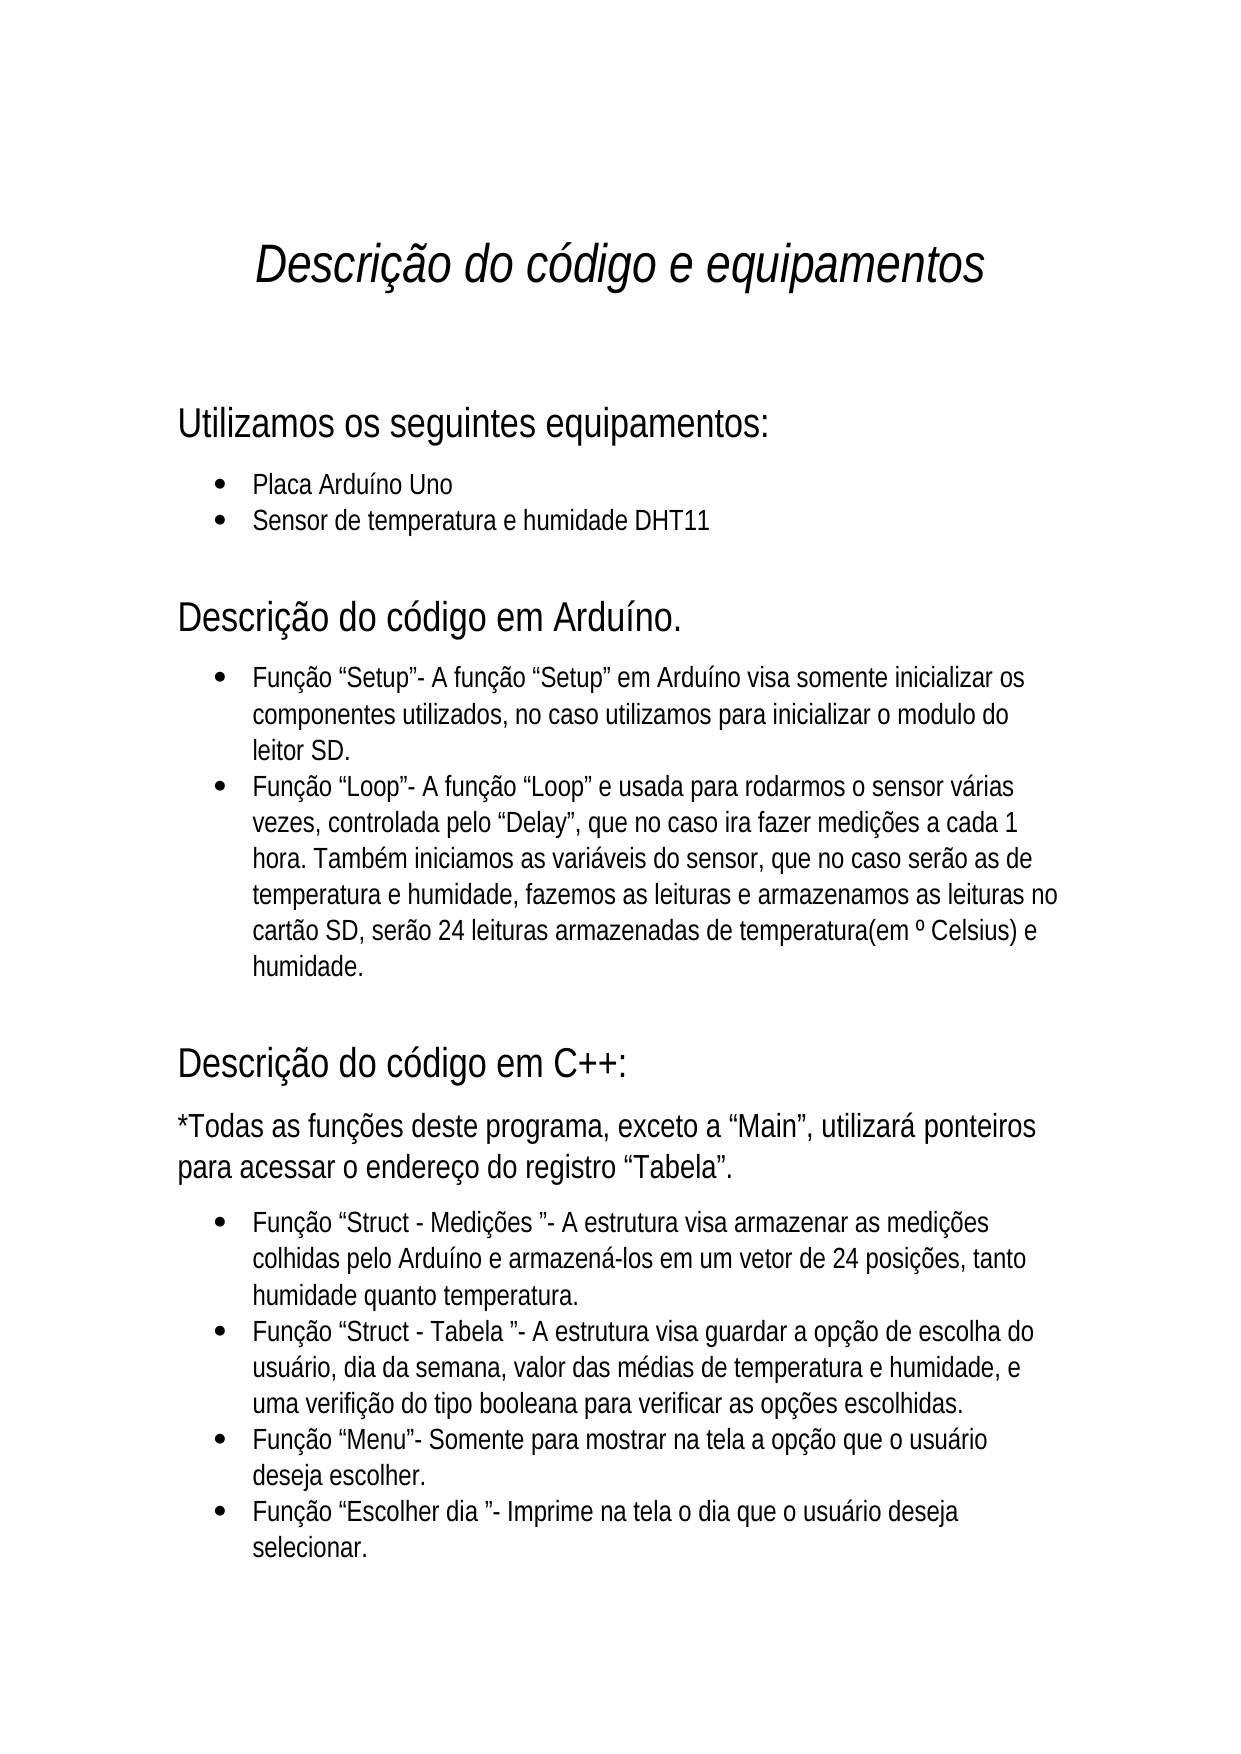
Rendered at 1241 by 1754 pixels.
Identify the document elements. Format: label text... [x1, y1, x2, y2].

list Sensor de temperatura e humidade DHT11 [215, 503, 1063, 537]
list Função “Setup”- A função “Setup” em Arduíno visa somente inicializar os componentes utilizados, no caso utilizamos para inicializar o modulo do leitor SD. [215, 661, 1063, 766]
list Função “Menu”- Somente para mostrar na tela a opção que o usuário deseja escolher. [215, 1422, 1063, 1492]
text Descrição do código em Arduíno. [177, 592, 1063, 640]
text Descrição do código e equipamentos [177, 231, 1063, 293]
list Função “Struct - Tabela ”- A estrutura visa guardar a opção de escolha do usuário, dia da semana, valor das médias de temperatura e humidade, e uma verifição do tipo booleana para verificar as opções escolhidas. [215, 1314, 1063, 1419]
list Função “Struct - Medições ”- A estrutura visa armazenar as medições colhidas pelo Arduíno e armazená-los em um vetor de 24 posições, tanto humidade quanto temperatura. [215, 1205, 1063, 1311]
text Descrição do código em C++: [177, 1038, 1063, 1086]
text Utilizamos os seguintes equipamentos: [177, 399, 1063, 447]
list Placa Arduíno Uno [215, 467, 1063, 501]
text *Todas as funções deste programa, exceto a “Main”, utilizará ponteiros para acessar o endereço do registro “Tabela”. [177, 1106, 1063, 1186]
list Função “Escolher dia ”- Imprime na tela o dia que o usuário deseja selecionar. [215, 1494, 1063, 1564]
list Função “Loop”- A função “Loop” e usada para rodarmos o sensor várias vezes, controlada pelo “Delay”, que no caso ira fazer medições a cada 1 hora. Também iniciamos as variáveis do sensor, que no caso serão as de temperatura e humidade, fazemos as leituras e armazenamos as leituras no cartão SD, serão 24 leituras armazenadas de temperatura(em º Celsius) e humidade. [215, 769, 1063, 983]
